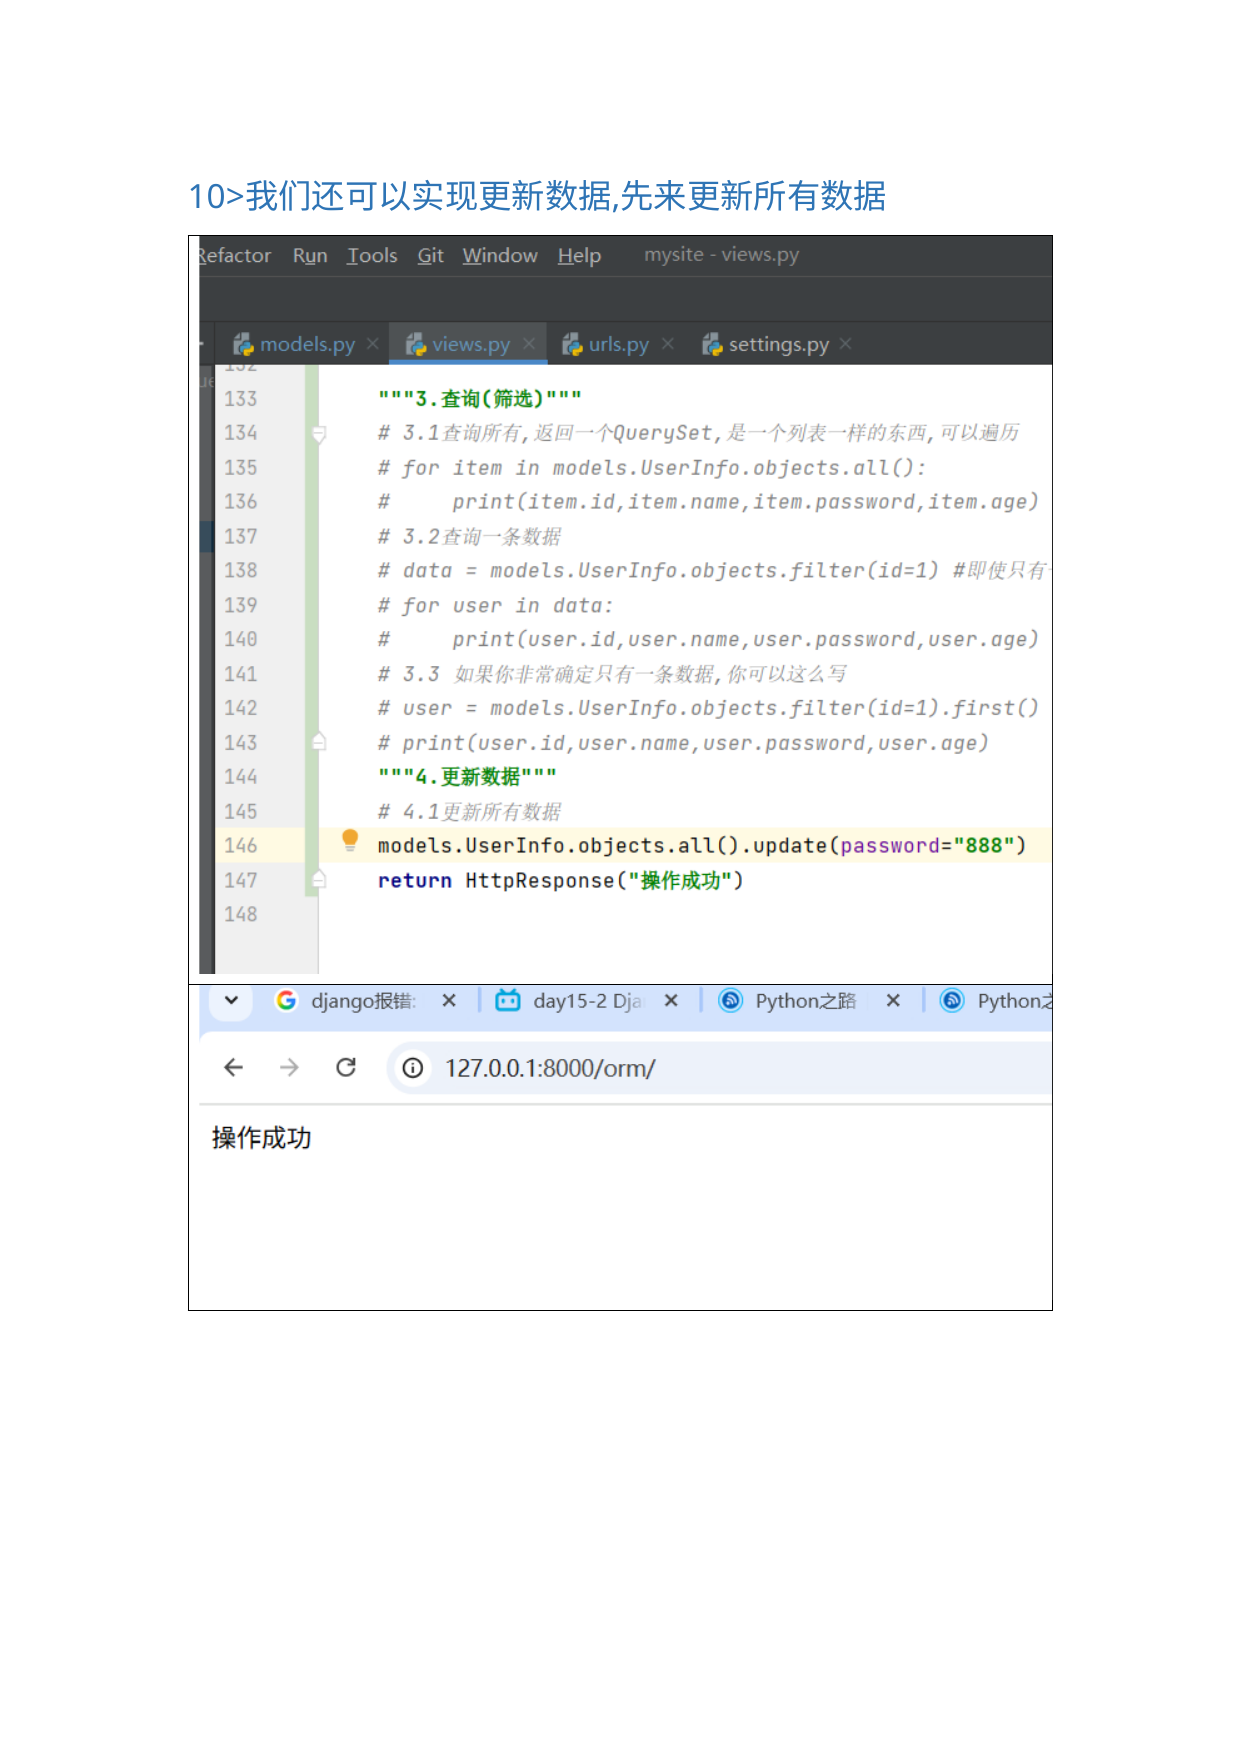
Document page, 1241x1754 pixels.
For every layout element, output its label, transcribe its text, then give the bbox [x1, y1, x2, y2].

table_header [189, 236, 1052, 984]
picture [199, 236, 1053, 974]
table_cell [189, 985, 1052, 1310]
subtitle 10>我们还可以实现更新数据,先来更新所有数据 [187, 162, 1053, 227]
picture [199, 985, 1053, 1300]
